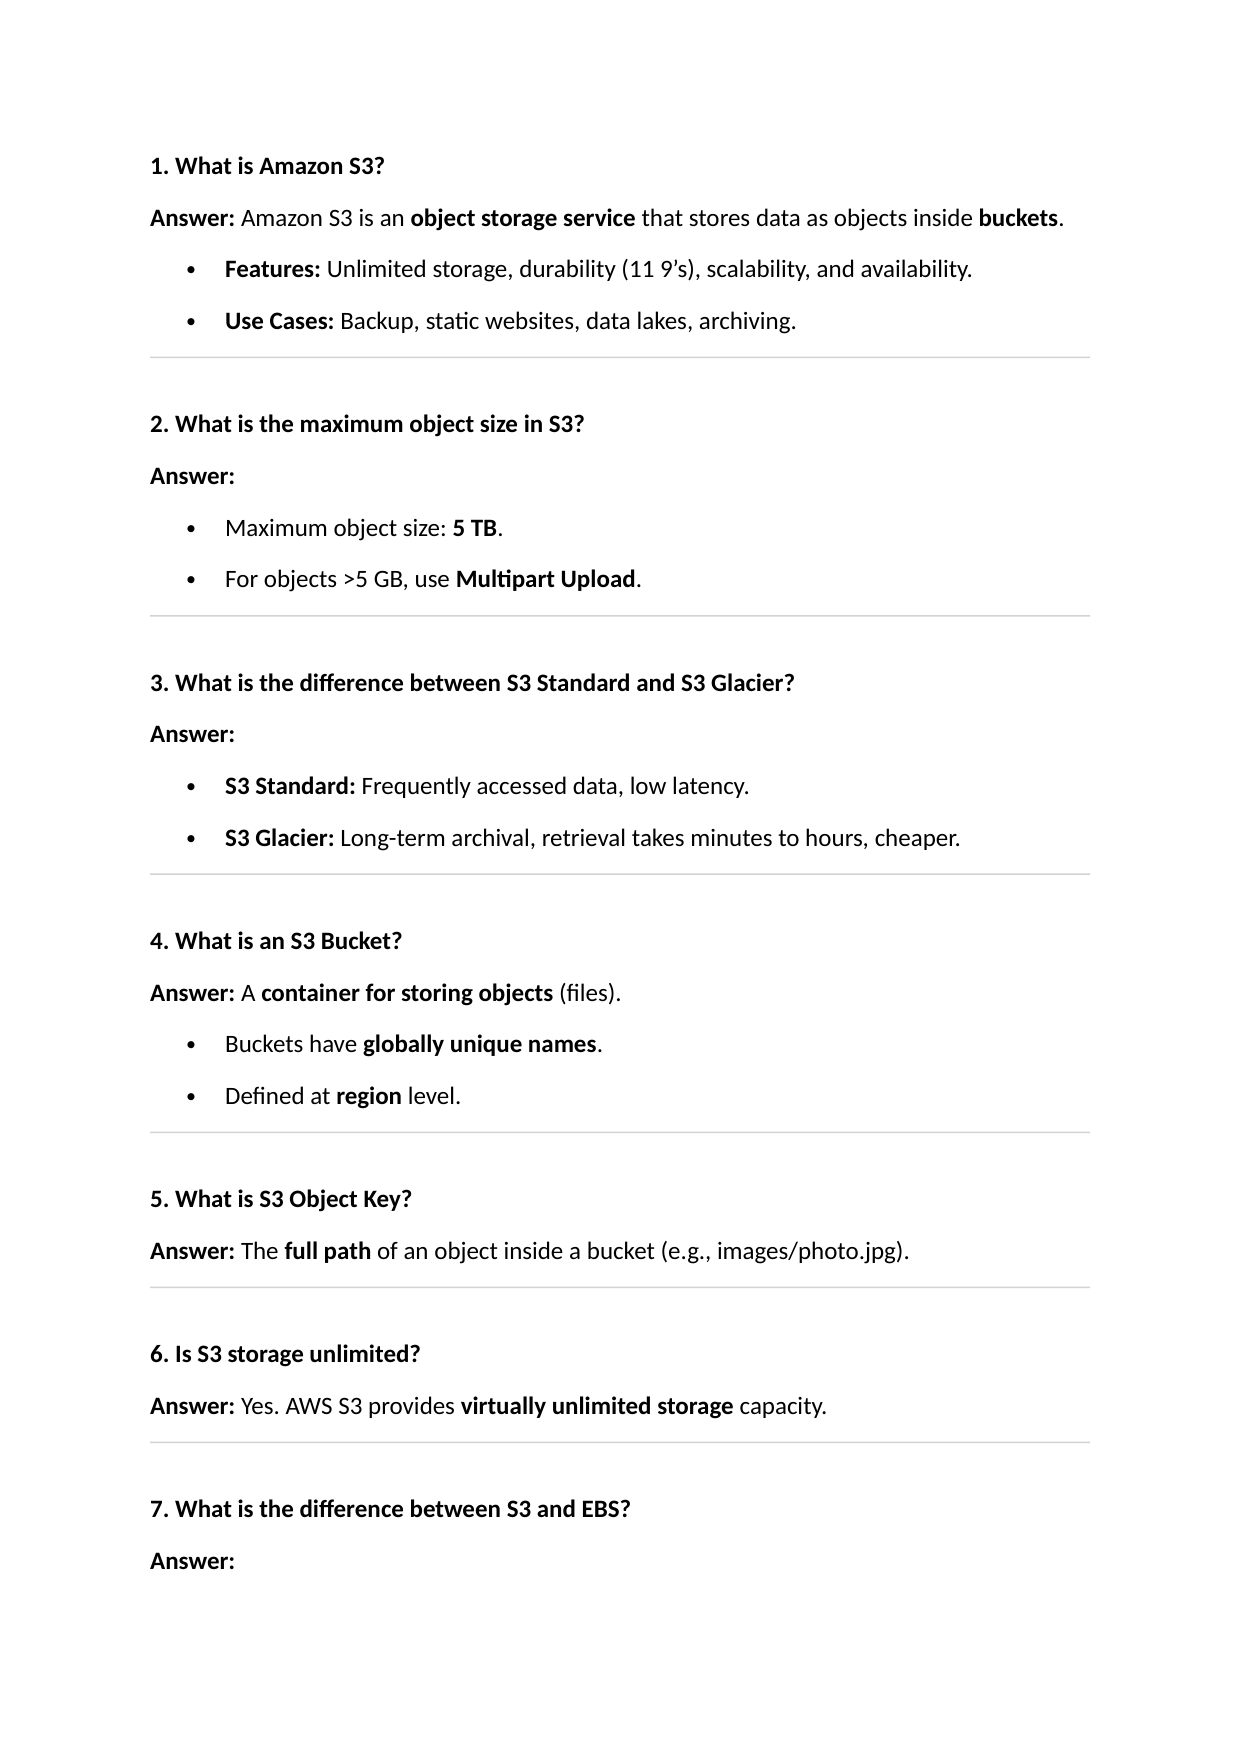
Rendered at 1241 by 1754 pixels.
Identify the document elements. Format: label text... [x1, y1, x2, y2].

text Answer: The full path of an object inside a bucket (e.g., images/photo.jpg). [150, 1235, 1090, 1266]
text 4. What is an S3 Bucket? [150, 925, 1090, 956]
list S3 Standard: Frequently accessed data, low latency. [187, 770, 1090, 801]
text Answer: A container for storing objects (files). [150, 977, 1090, 1007]
text Answer: [150, 718, 1090, 749]
text Answer: Yes. AWS S3 provides virtually unlimited storage capacity. [150, 1390, 1090, 1421]
list Features: Unlimited storage, durability (11 9’s), scalability, and availability. [187, 253, 1090, 284]
text Answer: Amazon S3 is an object storage service that stores data as objects inside buckets. [150, 202, 1090, 232]
text 1. What is Amazon S3? [150, 150, 1090, 181]
text 2. What is the maximum object size in S3? [150, 408, 1090, 439]
text Answer: [150, 460, 1090, 491]
text 6. Is S3 storage unlimited? [150, 1338, 1090, 1369]
list For objects >5 GB, use Multipart Upload. [187, 563, 1090, 594]
list Maximum object size: 5 TB. [187, 512, 1090, 542]
list S3 Glacier: Long-term archival, retrieval takes minutes to hours, cheaper. [187, 822, 1090, 852]
text Answer: [150, 1545, 1090, 1576]
list Use Cases: Backup, static websites, data lakes, archiving. [187, 305, 1090, 336]
text 3. What is the difference between S3 Standard and S3 Glacier? [150, 667, 1090, 697]
text 7. What is the difference between S3 and EBS? [150, 1493, 1090, 1524]
list Defined at region level. [187, 1080, 1090, 1111]
text 5. What is S3 Object Key? [150, 1183, 1090, 1214]
list Buckets have globally unique names. [187, 1028, 1090, 1059]
